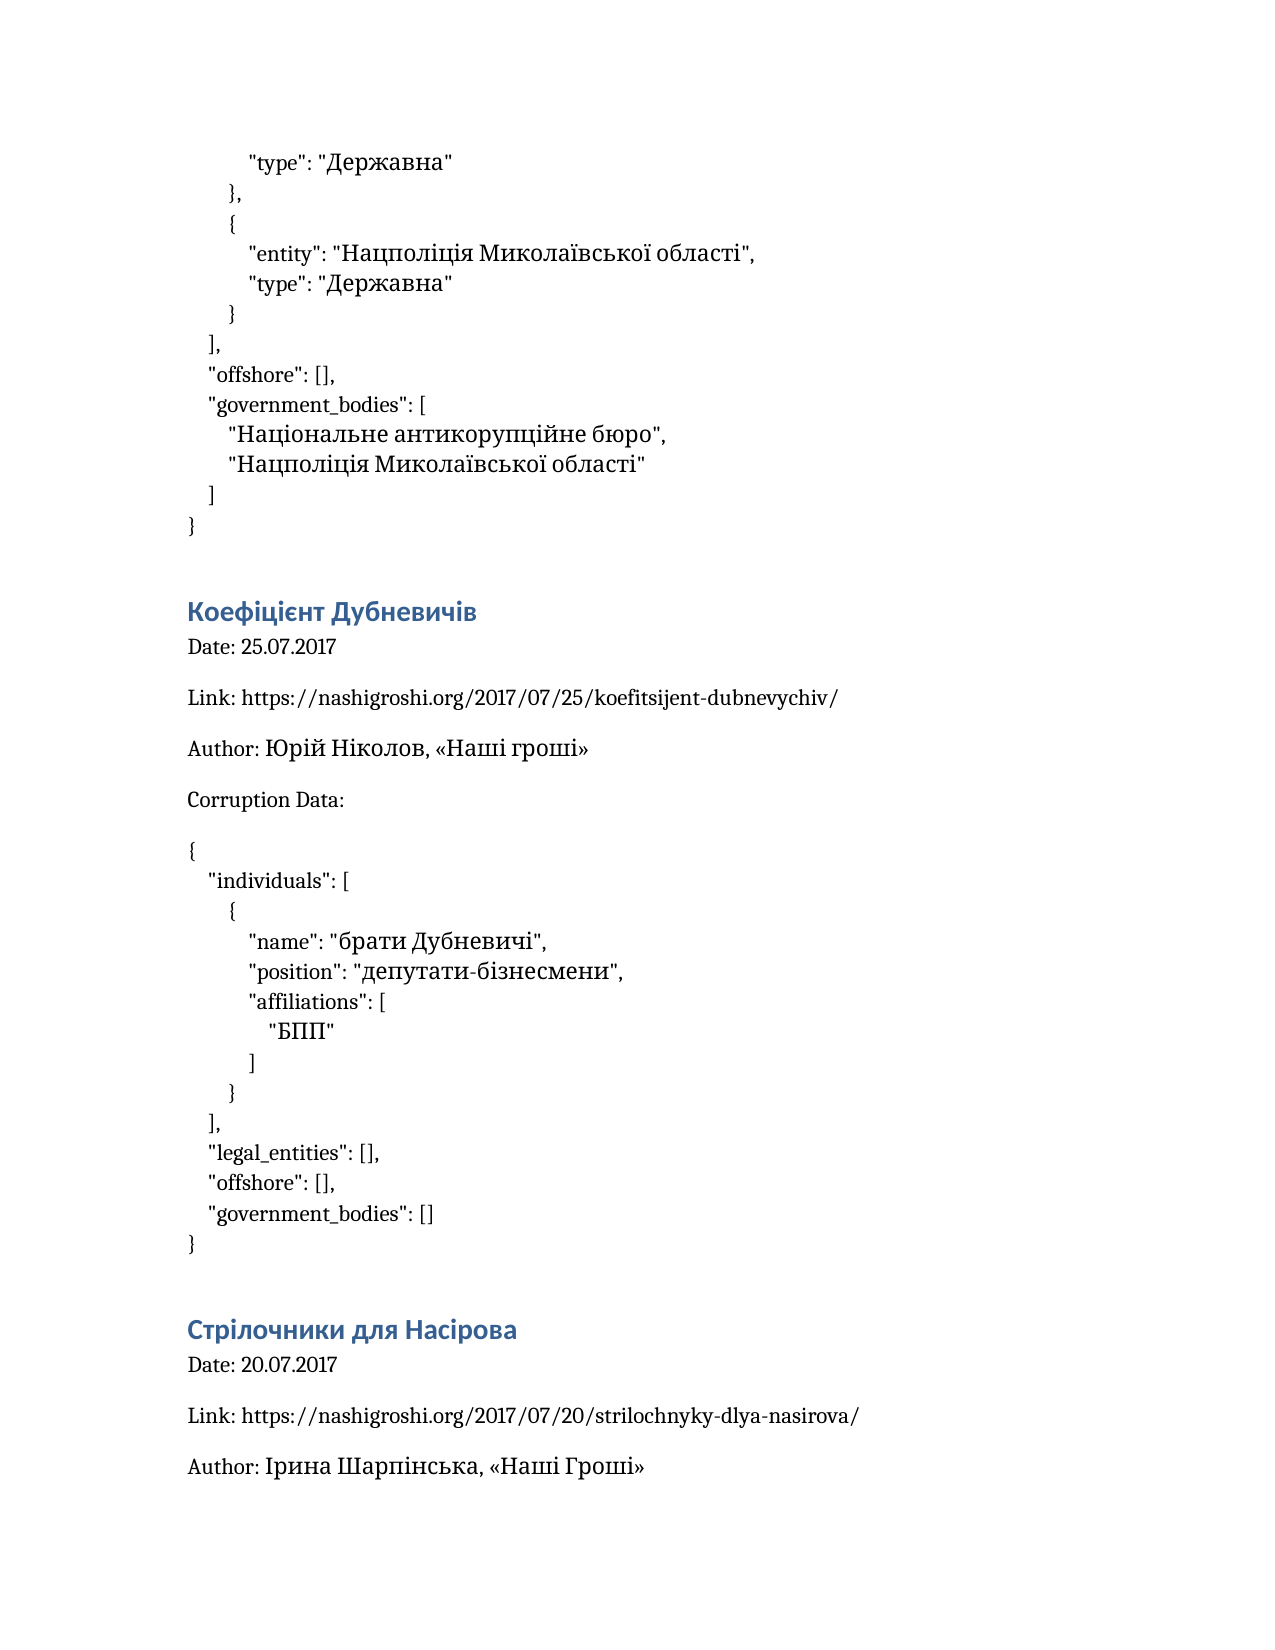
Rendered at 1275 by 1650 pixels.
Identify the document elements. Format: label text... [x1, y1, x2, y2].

text Author: Ірина Шарпінська, «Наші Гроші» [187, 1454, 1087, 1480]
text Date: 25.07.2017 [187, 634, 1087, 660]
text Date: 20.07.2017 [187, 1352, 1087, 1378]
text { "individuals": [ { "name": "брати Дубневичі", "position": "депутати-бізнесмени", "affiliations": [ "БПП" ] } ], "legal_entities": [], "offshore": [], "government_bodies": [] } [187, 838, 1087, 1257]
text Link: https://nashigroshi.org/2017/07/20/strilochnyky-dlya-nasirova/ [187, 1403, 1087, 1429]
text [187, 150, 1087, 539]
text Author: Юрій Ніколов, «Наші гроші» [187, 736, 1087, 762]
text Corruption Data: [187, 787, 1087, 813]
subtitle Коефіцієнт Дубневичів [187, 593, 1087, 628]
subtitle Стрілочники для Насірова [187, 1311, 1087, 1346]
text Link: https://nashigroshi.org/2017/07/25/koefitsijent-dubnevychiv/ [187, 685, 1087, 711]
